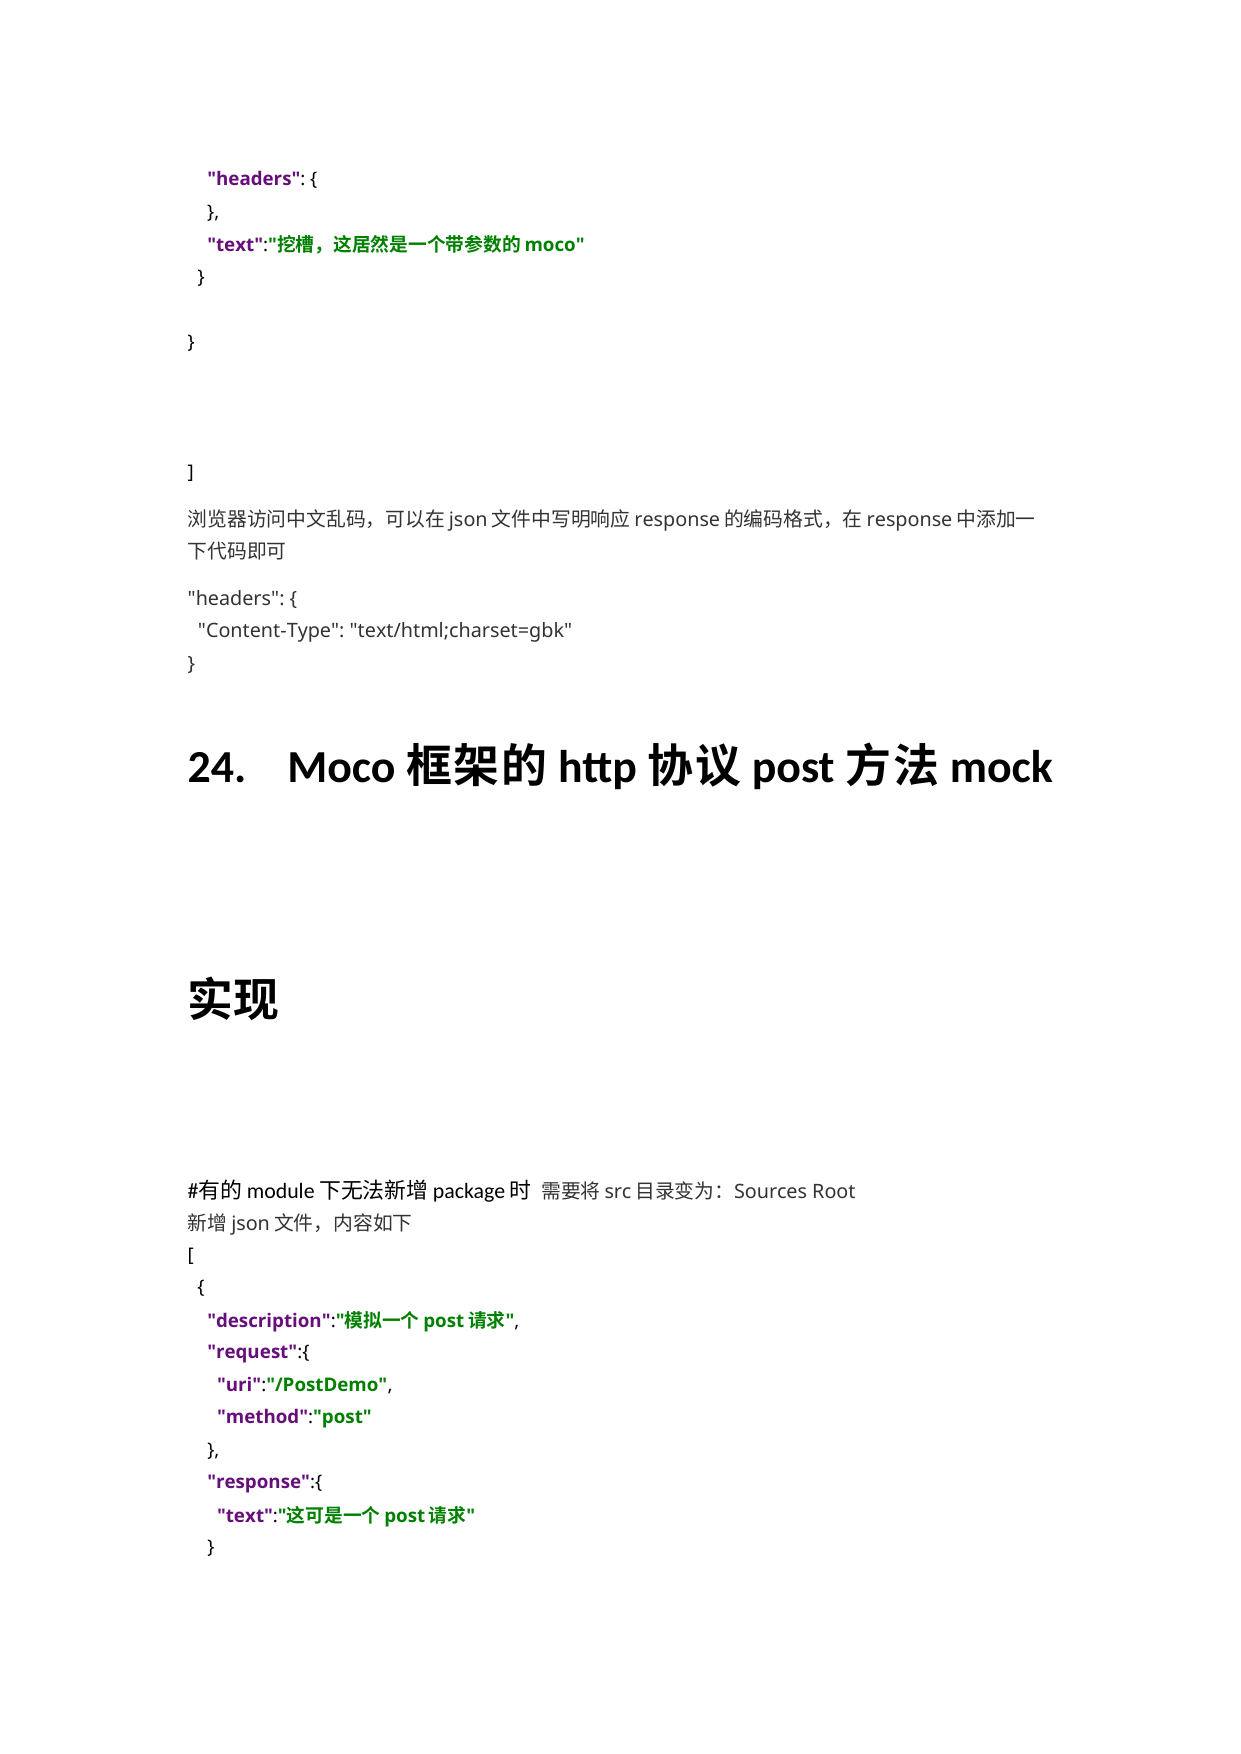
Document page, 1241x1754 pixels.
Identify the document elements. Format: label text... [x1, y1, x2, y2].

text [187, 162, 1053, 487]
subtitle Moco框架的http协议post方法mock实现 [187, 714, 1053, 1046]
list #有的module下无法新增package时 需要将src目录变为：Sources Root [187, 1173, 1053, 1205]
list 新增json文件，内容如下 [187, 1205, 1053, 1238]
text "headers": { "Content-Type": "text/html;charset=gbk" } [187, 581, 1053, 679]
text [187, 1238, 1053, 1563]
text 浏览器访问中文乱码，可以在json文件中写明响应response的编码格式，在response中添加一下代码即可 [187, 502, 1053, 567]
